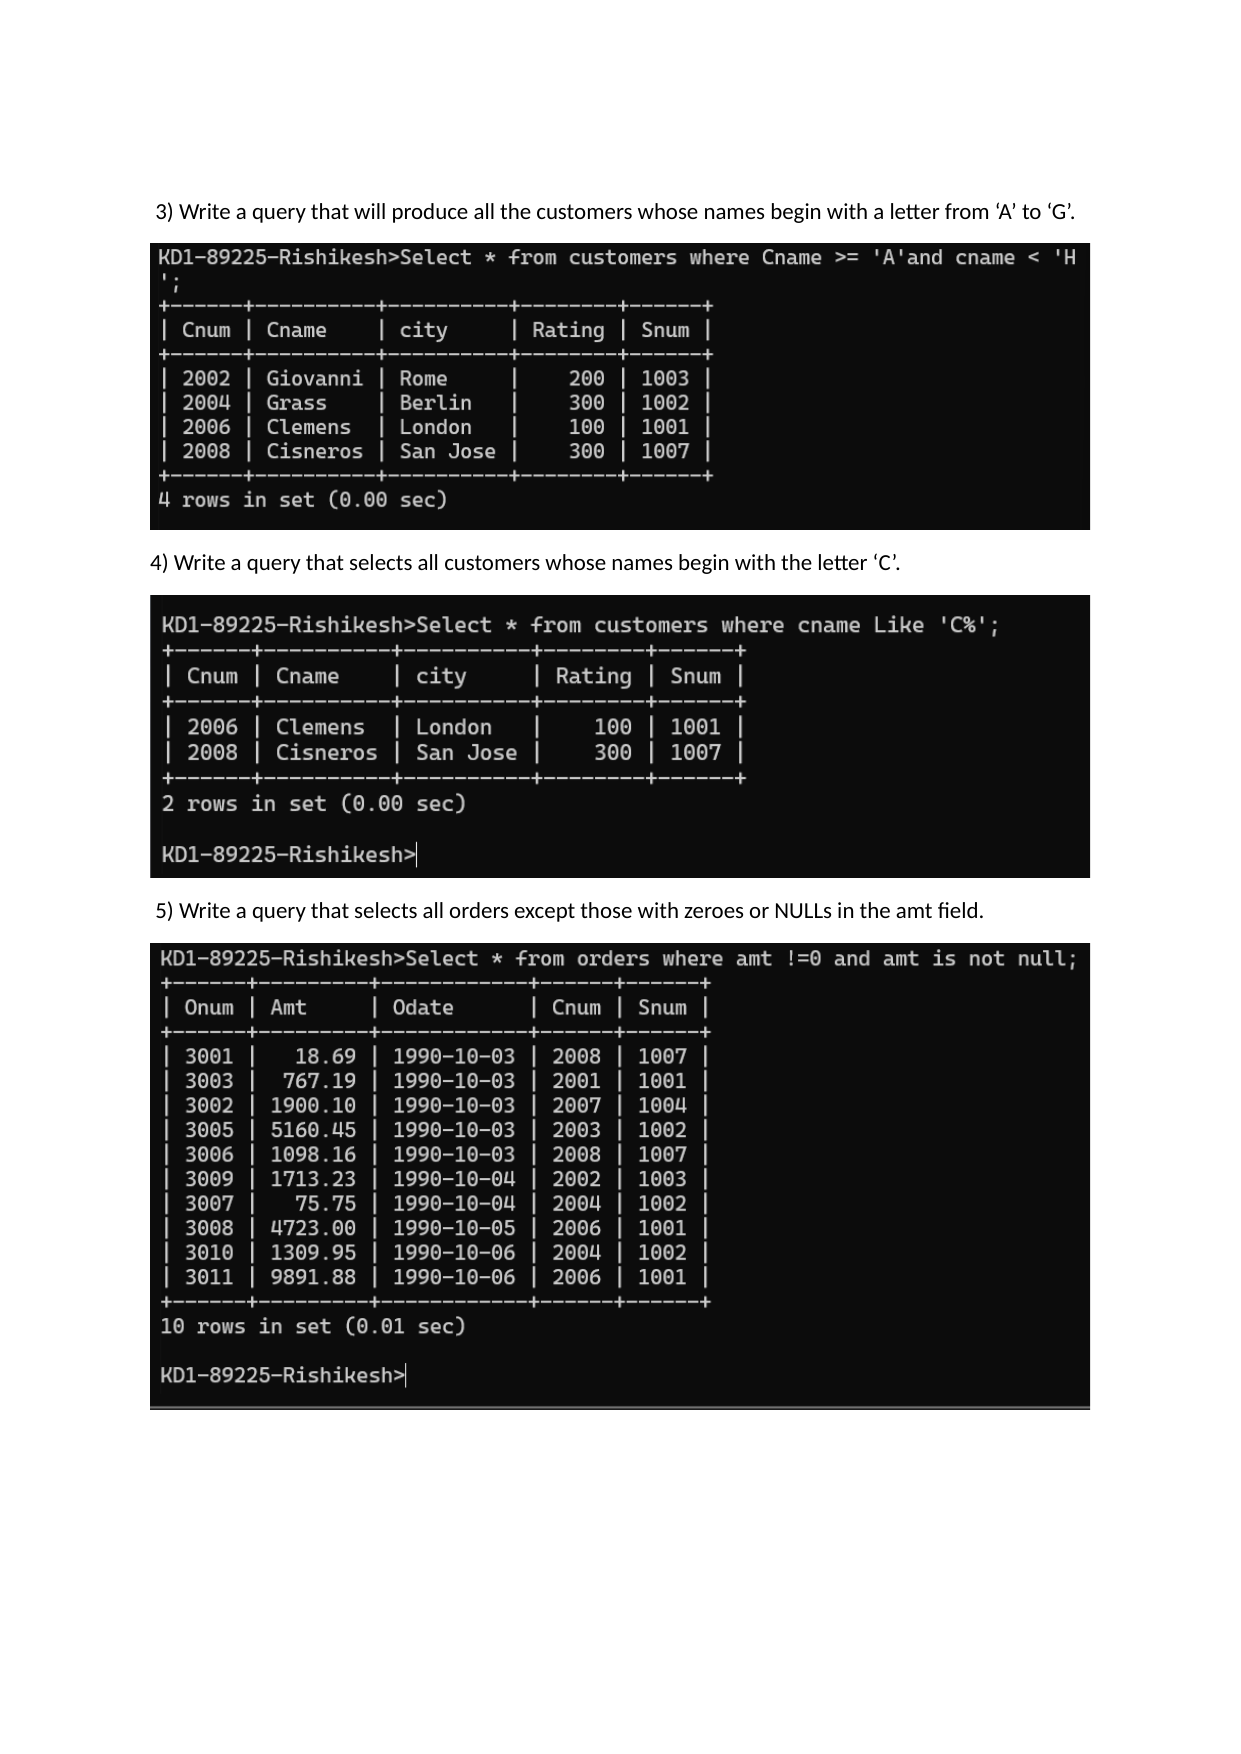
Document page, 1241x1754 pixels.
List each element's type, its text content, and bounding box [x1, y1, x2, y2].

text 5) Write a query that selects all orders except those with zeroes or NULLs in the amt field. [150, 897, 1090, 924]
picture [150, 595, 1091, 878]
text 4) Write a query that selects all customers whose names begin with the letter ‘C’. [150, 548, 1090, 576]
picture [150, 943, 1091, 1410]
text 3) Write a query that will produce all the customers whose names begin with a letter from ‘A’ to ‘G’. [150, 197, 1090, 225]
picture [150, 243, 1091, 530]
